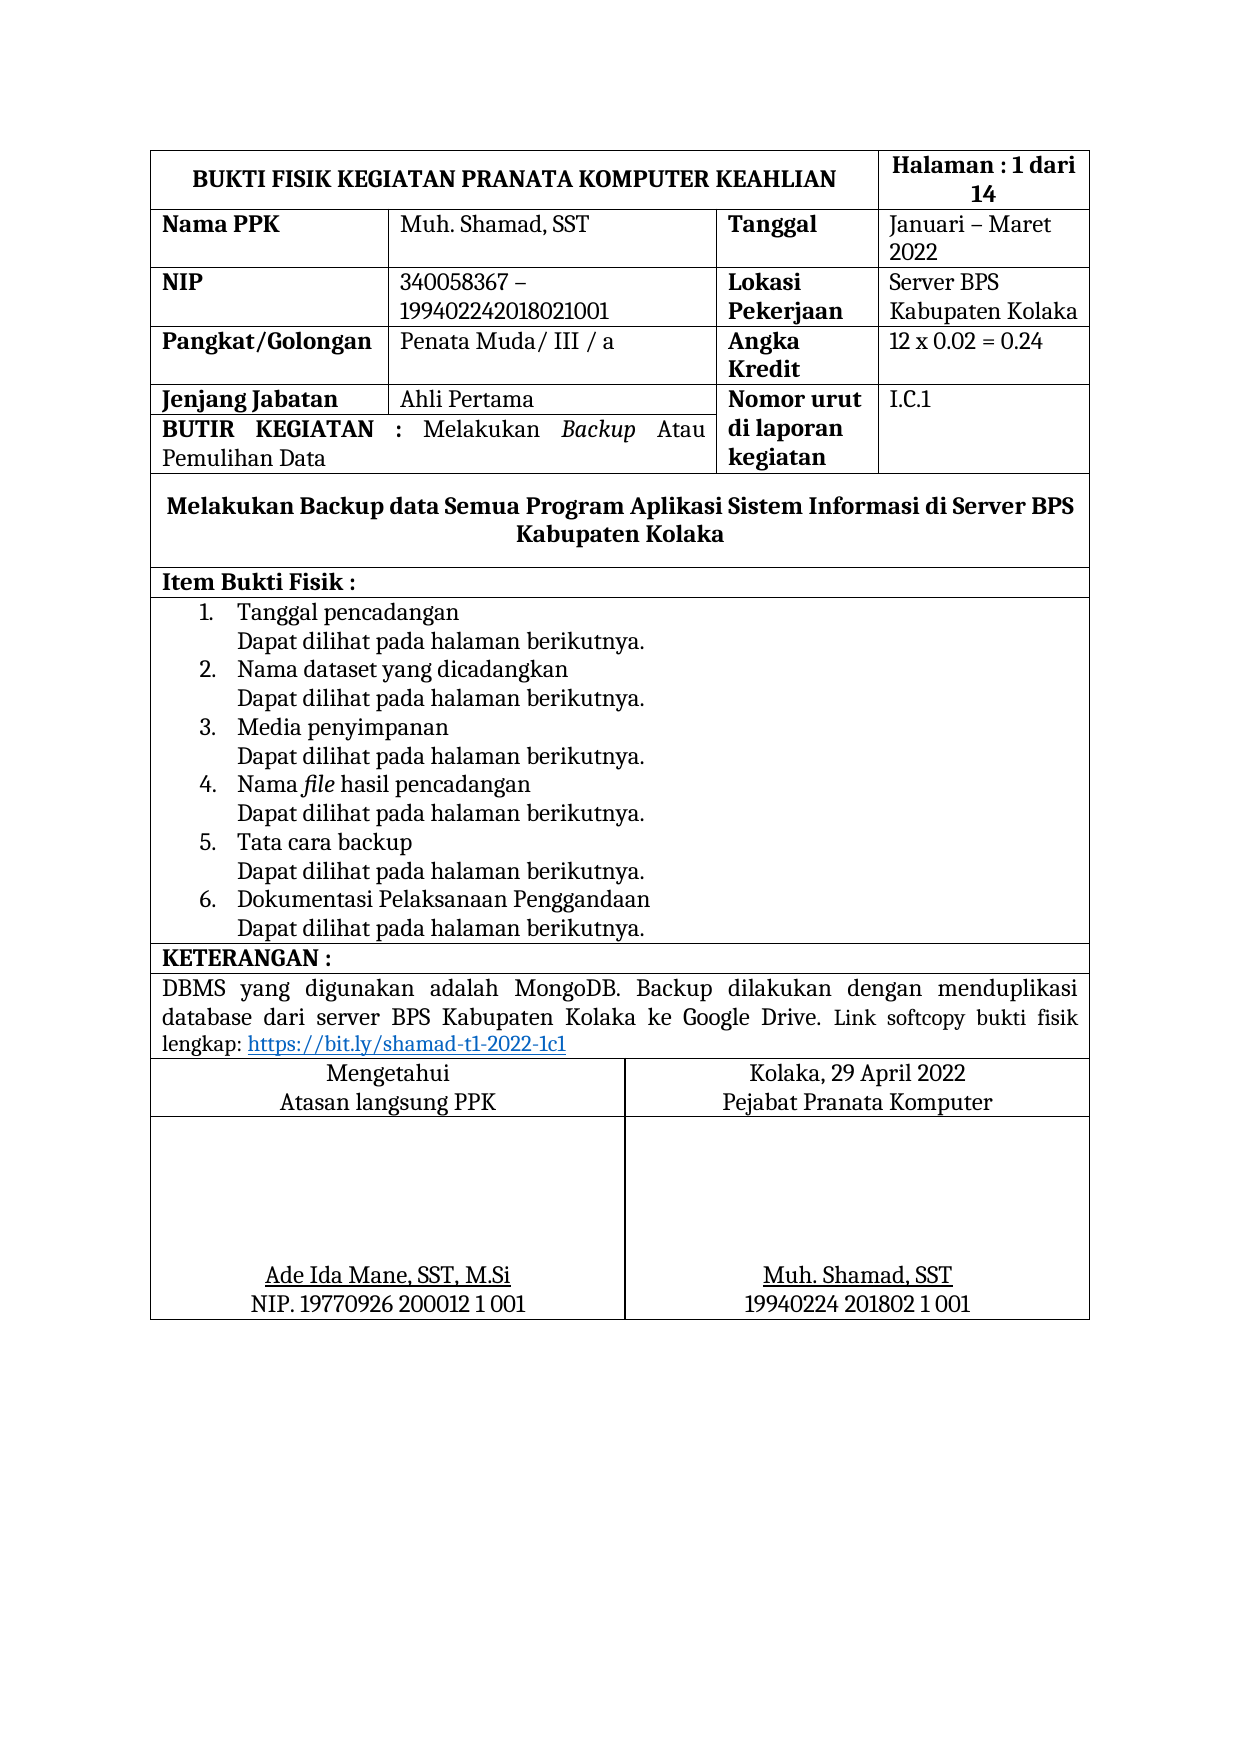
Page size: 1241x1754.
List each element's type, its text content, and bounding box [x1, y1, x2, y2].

table_cell 340058367 – 199402242018021001 [389, 268, 716, 326]
table_cell Lokasi Pekerjaan [717, 268, 878, 326]
table_cell Januari – Maret 2022 [879, 210, 1089, 267]
table_cell 12 x 0.02 = 0.24 [879, 327, 1089, 384]
table_cell I.C.1 [879, 385, 1089, 472]
table_cell Angka Kredit [717, 327, 878, 384]
table_cell Kolaka, 29 April 2022 Pejabat Pranata Komputer [626, 1059, 1089, 1116]
table_cell Server BPS Kabupaten Kolaka [879, 268, 1089, 326]
table_cell Tanggal [717, 210, 878, 267]
table_cell Nomor urut di laporan kegiatan [717, 385, 878, 472]
table_cell Penata Muda/ III / a [389, 327, 716, 384]
table_cell Jenjang Jabatan [151, 385, 388, 414]
table_cell Muh. Shamad, SST 19940224 201802 1 001 [626, 1117, 1089, 1318]
table_cell Melakukan Backup data Semua Program Aplikasi Sistem Informasi di Server BPS Kabupaten Kolaka [151, 474, 1089, 567]
table_cell NIP [151, 268, 388, 326]
table_cell Muh. Shamad, SST [389, 210, 716, 267]
table_cell DBMS yang digunakan adalah MongoDB. Backup dilakukan dengan menduplikasi database dari server BPS Kabupaten Kolaka ke Google Drive. Link softcopy bukti fisik lengkap: https://bit.ly/shamad-t1-2022-1c1 [151, 974, 1089, 1058]
table_cell Nama PPK [151, 210, 388, 267]
table_cell Ade Ida Mane, SST, M.Si NIP. 19770926 200012 1 001 [151, 1117, 624, 1318]
table_cell KETERANGAN : [151, 944, 1089, 973]
table_cell Tanggal pencadangan Dapat dilihat pada halaman berikutnya. Nama dataset yang dicadangkan Dapat dilihat pada halaman berikutnya. Media penyimpanan Dapat dilihat pada halaman berikutnya. Nama file hasil pencadangan Dapat dilihat pada halaman berikutnya. Tata cara backup Dapat dilihat pada halaman berikutnya. Dokumentasi Pelaksanaan Penggandaan Dapat dilihat pada halaman berikutnya. [151, 598, 1089, 943]
table_cell Item Bukti Fisik : [151, 568, 1089, 597]
table_header BUKTI FISIK KEGIATAN PRANATA KOMPUTER KEAHLIAN [151, 151, 878, 208]
table_cell Ahli Pertama [389, 385, 716, 414]
table_header Halaman : 1 dari 14 [879, 151, 1089, 208]
table_cell BUTIR KEGIATAN : Melakukan Backup Atau Pemulihan Data [151, 415, 716, 472]
table_cell Mengetahui Atasan langsung PPK [151, 1059, 624, 1116]
table_cell Pangkat/Golongan [151, 327, 388, 384]
